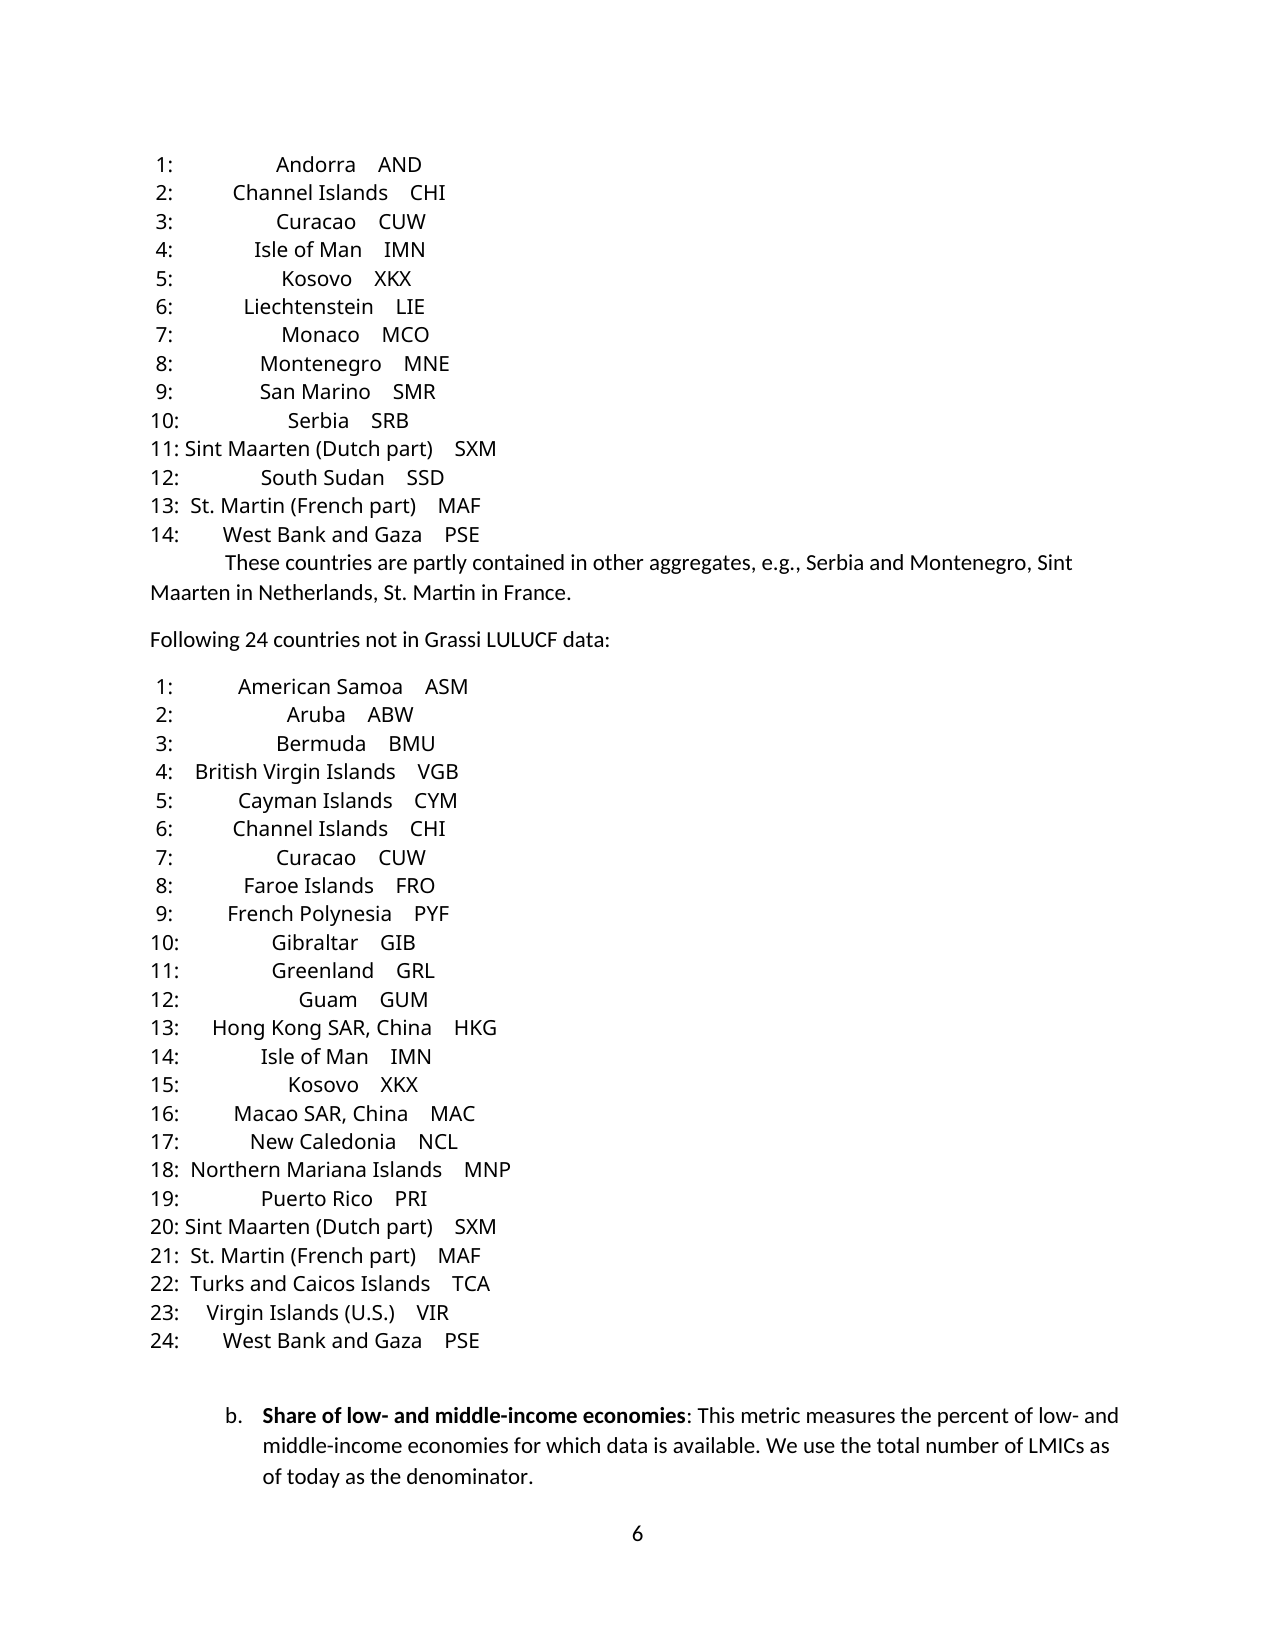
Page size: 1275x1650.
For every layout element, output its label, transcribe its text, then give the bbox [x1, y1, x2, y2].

text 10: Serbia SRB [150, 406, 1125, 434]
text 11: Greenland GRL [150, 956, 1125, 985]
text 8: Faroe Islands FRO [150, 871, 1125, 899]
text 6: Channel Islands CHI [150, 814, 1125, 843]
text 14: Isle of Man IMN [150, 1042, 1125, 1070]
text 22: Turks and Caicos Islands TCA [150, 1269, 1125, 1298]
text 6: Liechtenstein LIE [150, 292, 1125, 321]
text 5: Kosovo XKX [150, 264, 1125, 292]
text 2: Aruba ABW [150, 701, 1125, 729]
text These countries are partly contained in other aggregates, e.g., Serbia and Montenegro, Sint Maarten in Netherlands, St. Martin in France. [150, 548, 1125, 606]
text 12: Guam GUM [150, 985, 1125, 1013]
text 9: San Marino SMR [150, 377, 1125, 406]
text 7: Monaco MCO [150, 321, 1125, 349]
text 2: Channel Islands CHI [150, 178, 1125, 207]
text 14: West Bank and Gaza PSE [150, 520, 1125, 548]
text 20: Sint Maarten (Dutch part) SXM [150, 1212, 1125, 1241]
text 23: Virgin Islands (U.S.) VIR [150, 1298, 1125, 1326]
text 1: Andorra AND [150, 150, 1125, 178]
list Share of low- and middle-income economies: This metric measures the percent of low- and middle-income economies for which data is available. We use the total number of LMICs as of today as the denominator. [225, 1401, 1125, 1490]
text 4: British Virgin Islands VGB [150, 757, 1125, 786]
text 16: Macao SAR, China MAC [150, 1099, 1125, 1127]
text 4: Isle of Man IMN [150, 235, 1125, 264]
text 12: South Sudan SSD [150, 463, 1125, 491]
text 7: Curacao CUW [150, 843, 1125, 871]
text 18: Northern Mariana Islands MNP [150, 1156, 1125, 1184]
text 24: West Bank and Gaza PSE [150, 1326, 1125, 1354]
text 19: Puerto Rico PRI [150, 1184, 1125, 1212]
text 13: St. Martin (French part) MAF [150, 491, 1125, 520]
text 8: Montenegro MNE [150, 349, 1125, 377]
text 9: French Polynesia PYF [150, 899, 1125, 928]
text 21: St. Martin (French part) MAF [150, 1241, 1125, 1269]
text Following 24 countries not in Grassi LULUCF data: [150, 625, 1125, 653]
text 13: Hong Kong SAR, China HKG [150, 1013, 1125, 1042]
text 11: Sint Maarten (Dutch part) SXM [150, 434, 1125, 463]
text 5: Cayman Islands CYM [150, 786, 1125, 814]
text 3: Bermuda BMU [150, 729, 1125, 757]
text 17: New Caledonia NCL [150, 1127, 1125, 1156]
text 10: Gibraltar GIB [150, 928, 1125, 956]
text 15: Kosovo XKX [150, 1070, 1125, 1099]
text 1: American Samoa ASM [150, 672, 1125, 701]
text 3: Curacao CUW [150, 207, 1125, 235]
